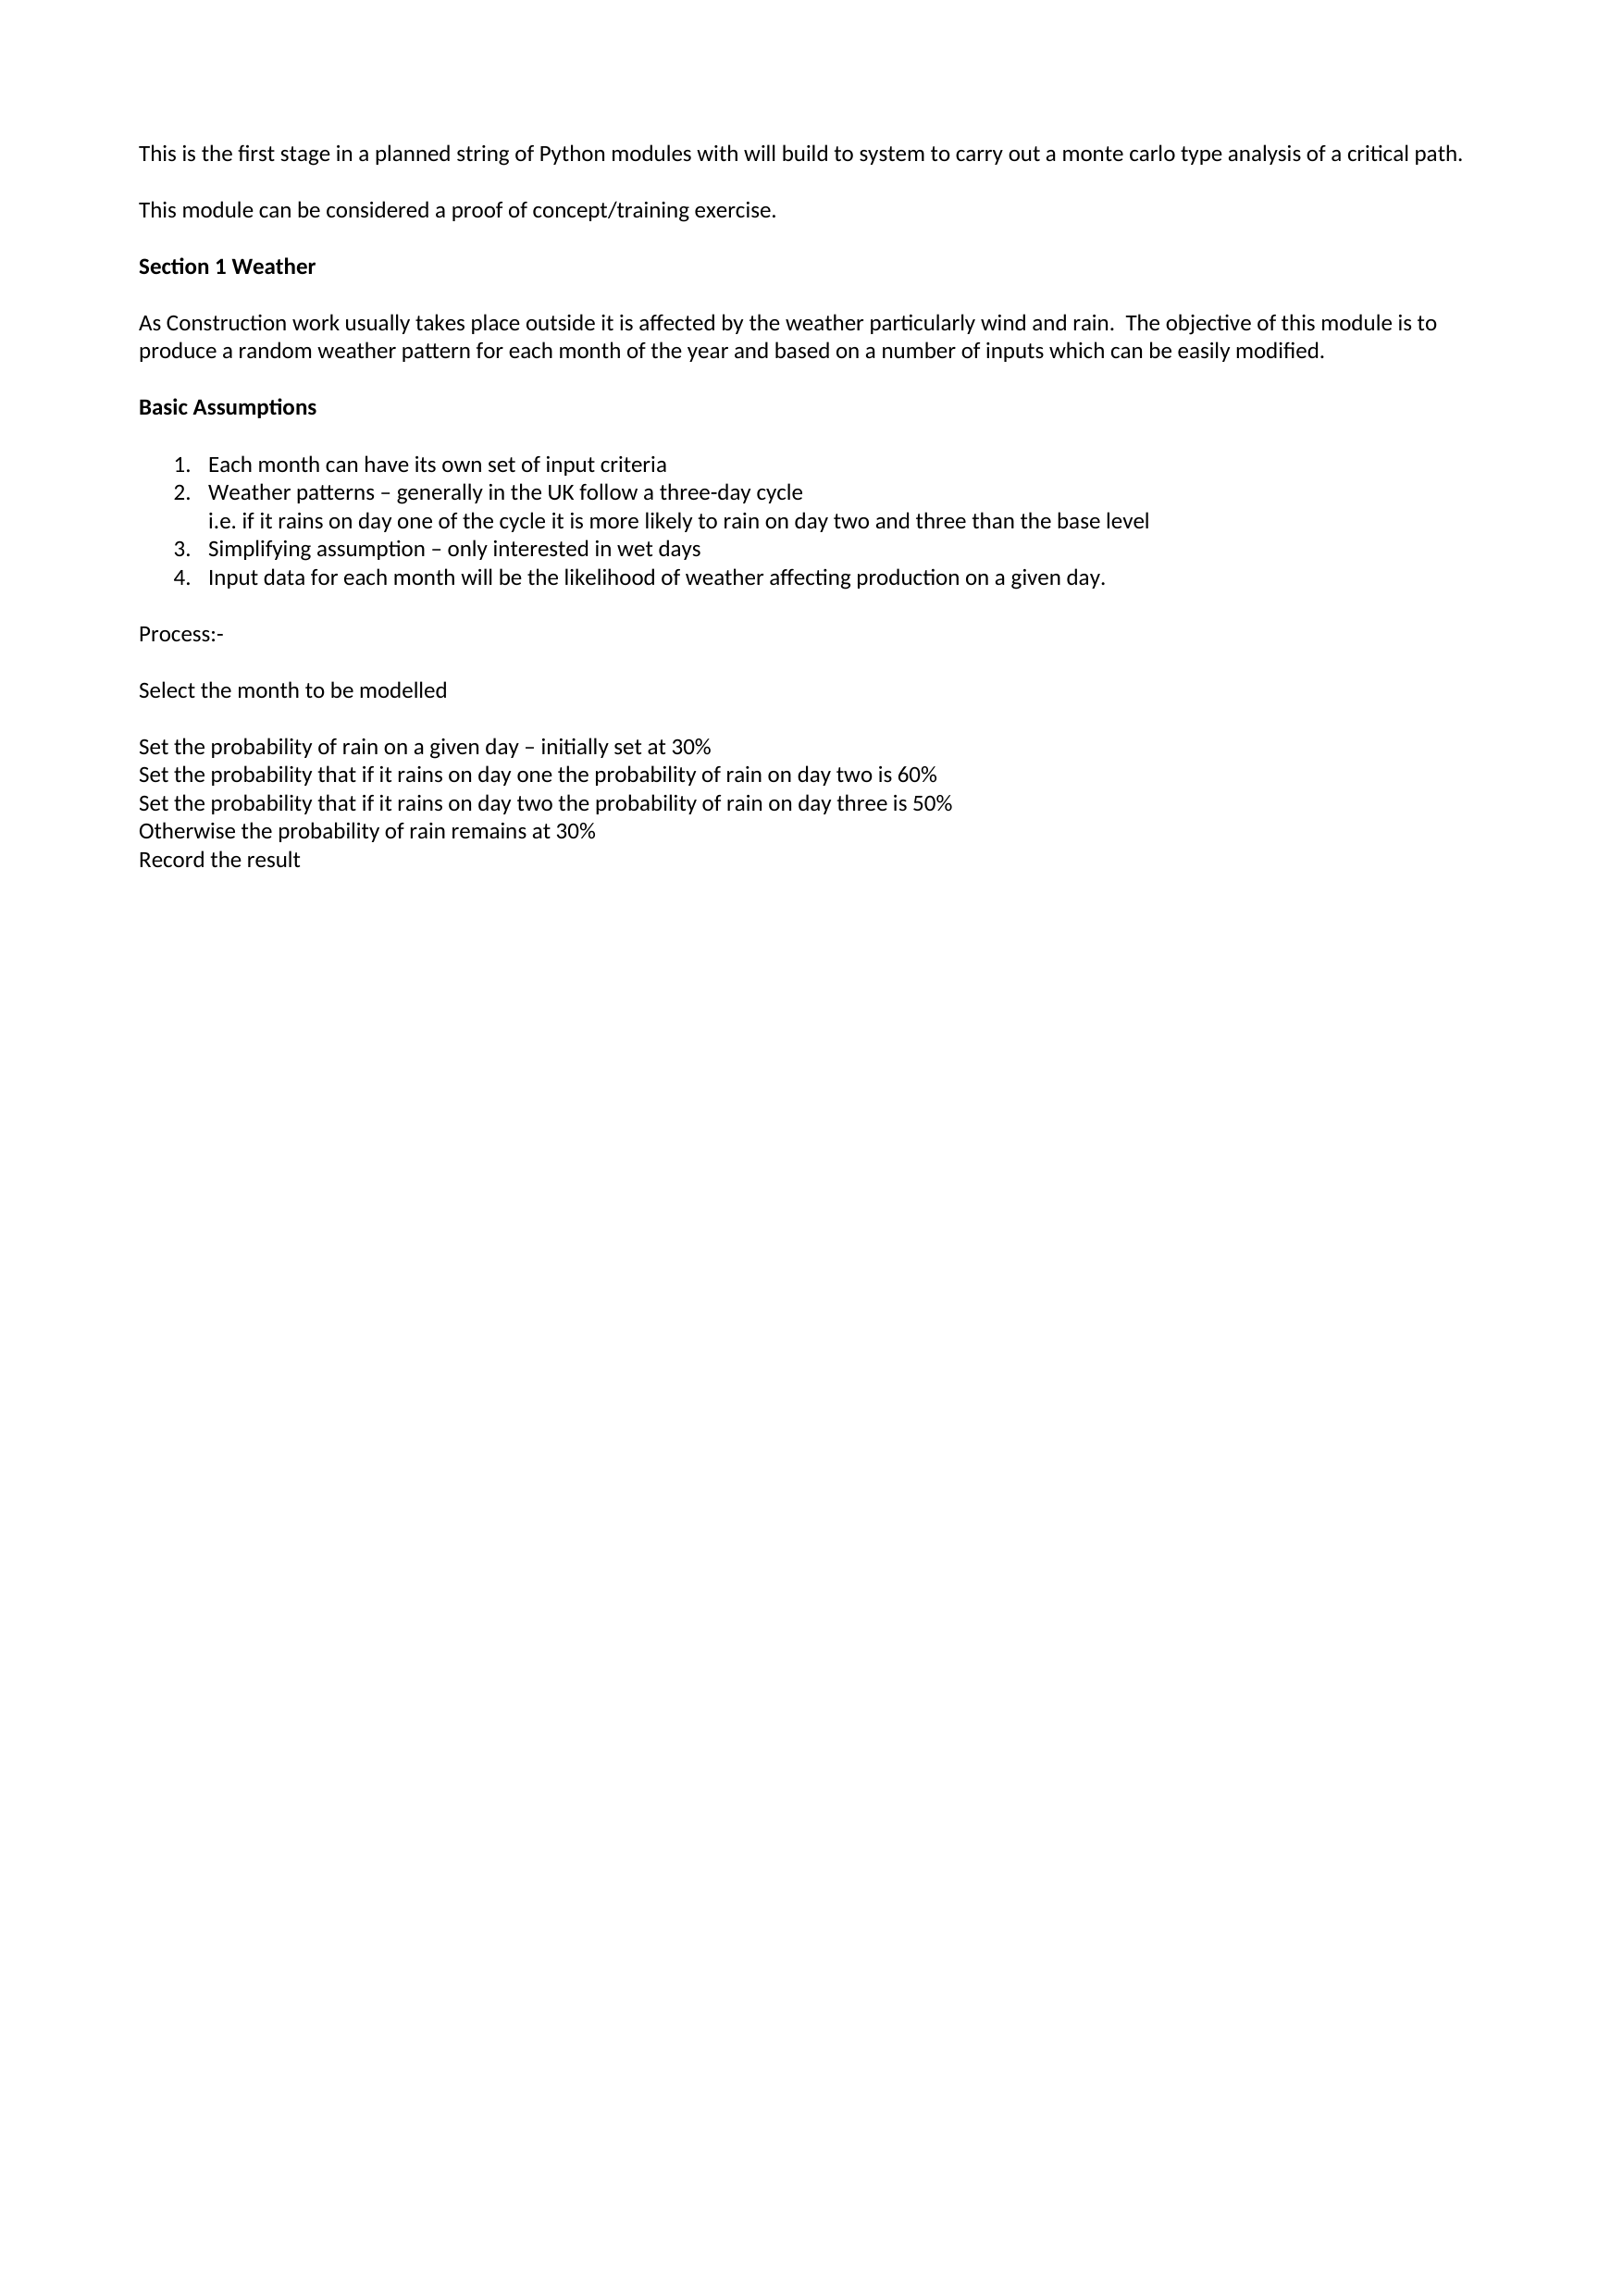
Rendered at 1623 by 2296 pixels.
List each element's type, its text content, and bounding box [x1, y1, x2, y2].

text Record the result [139, 845, 1484, 873]
text Set the probability that if it rains on day one the probability of rain on day two is 60% [139, 760, 1484, 788]
text This module can be considered a proof of concept/training exercise. [139, 195, 1484, 224]
text As Construction work usually takes place outside it is affected by the weather particularly wind and rain. The objective of this module is to produce a random weather pattern for each month of the year and based on a number of inputs which can be easily modified. [139, 308, 1484, 365]
text Otherwise the probability of rain remains at 30% [139, 816, 1484, 845]
list Simplifying assumption – only interested in wet days [173, 534, 1484, 563]
text Set the probability of rain on a given day – initially set at 30% [139, 732, 1484, 760]
list Input data for each month will be the likelihood of weather affecting production on a given day. [173, 563, 1484, 590]
text Basic Assumptions [139, 393, 1484, 421]
list Each month can have its own set of input criteria [173, 450, 1484, 478]
text Section 1 Weather [139, 252, 1484, 280]
text This is the first stage in a planned string of Python modules with will build to system to carry out a monte carlo type analysis of a critical path. [139, 139, 1484, 168]
text Set the probability that if it rains on day two the probability of rain on day three is 50% [139, 788, 1484, 816]
text Process:- [139, 619, 1484, 647]
text Select the month to be modelled [139, 676, 1484, 703]
list Weather patterns – generally in the UK follow a three-day cycle i.e. if it rains on day one of the cycle it is more likely to rain on day two and three than the base level [173, 478, 1484, 534]
